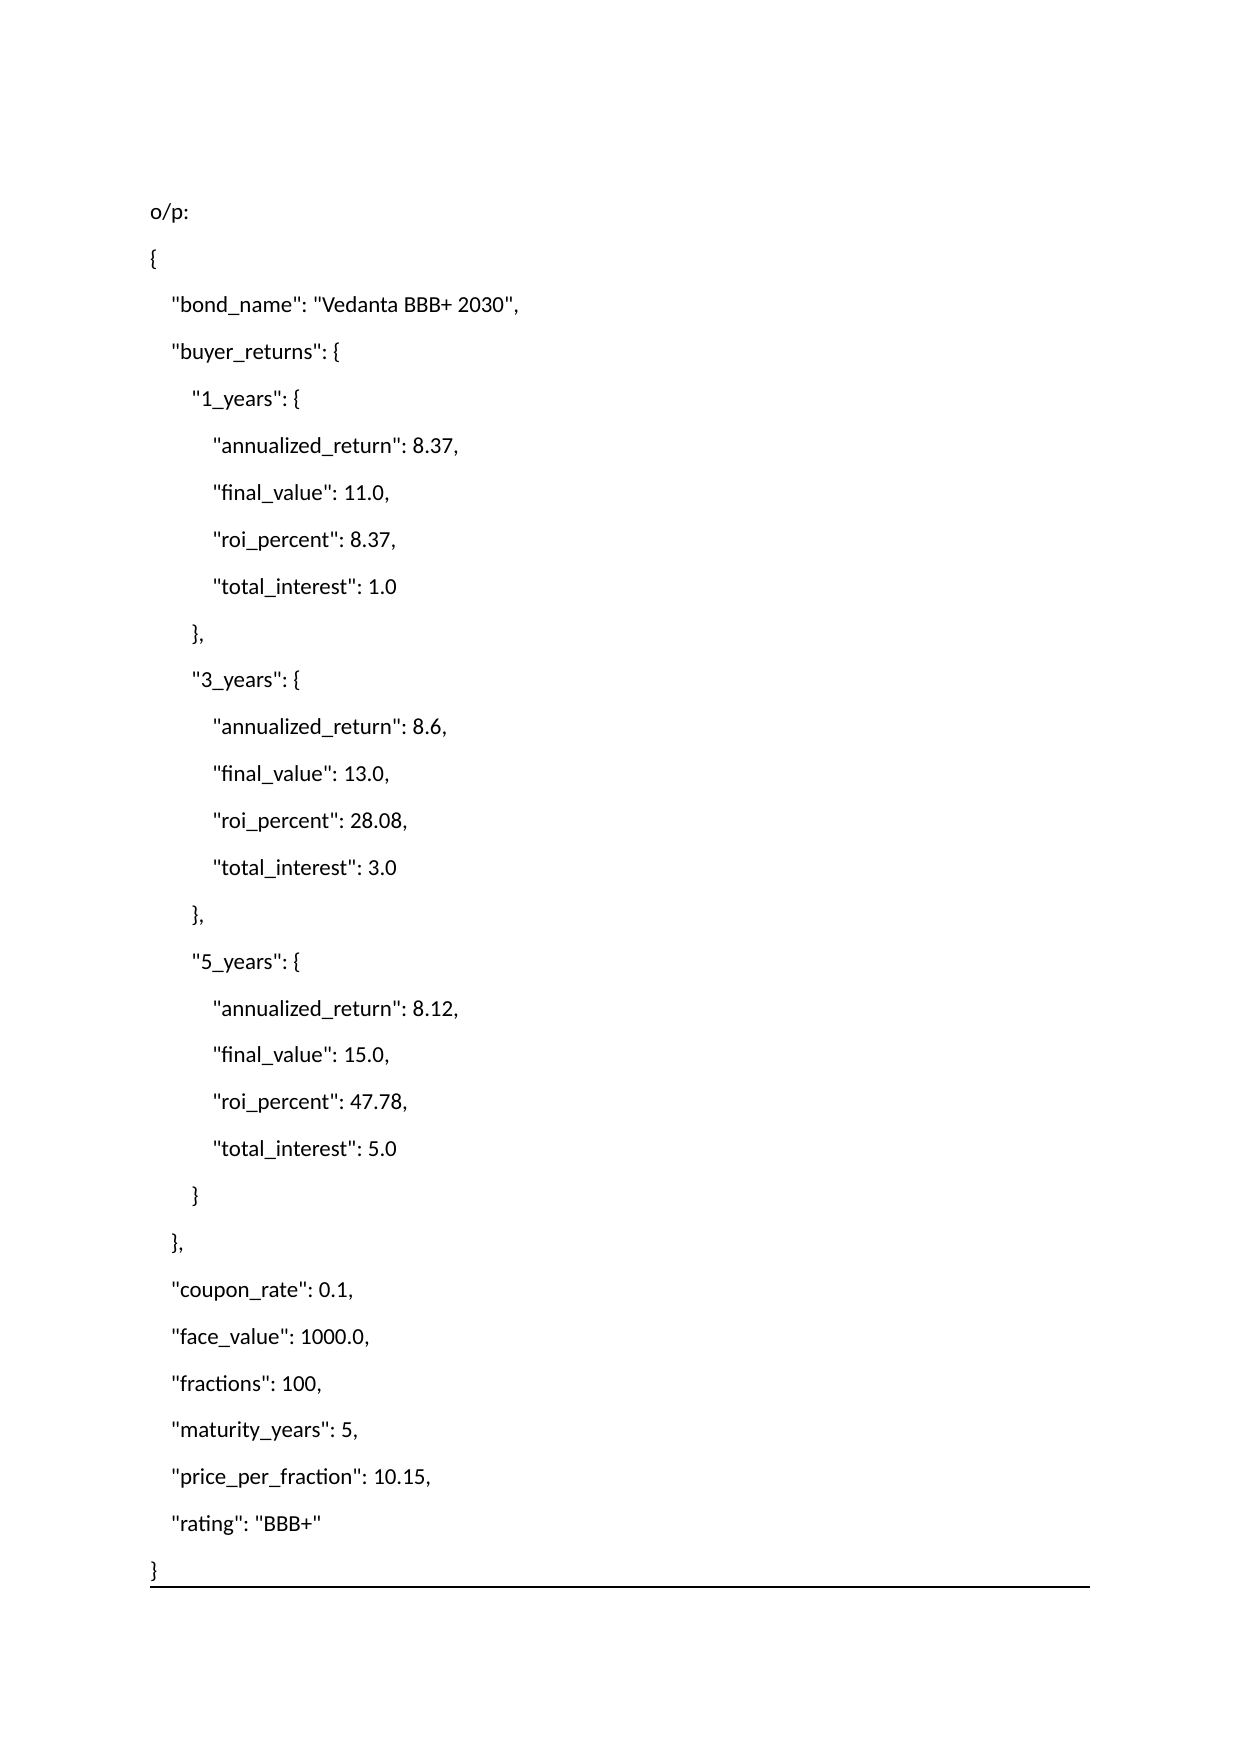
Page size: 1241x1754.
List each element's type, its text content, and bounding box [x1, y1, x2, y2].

text "roi_percent": 28.08, [150, 806, 1090, 834]
text "annualized_return": 8.12, [150, 994, 1090, 1022]
text "maturity_years": 5, [150, 1416, 1090, 1444]
text "total_interest": 3.0 [150, 853, 1090, 881]
text "fractions": 100, [150, 1369, 1090, 1397]
text "final_value": 15.0, [150, 1041, 1090, 1069]
text "buyer_returns": { [150, 337, 1090, 366]
text }, [150, 900, 1090, 928]
text "rating": "BBB+" [150, 1509, 1090, 1537]
text }, [150, 619, 1090, 647]
text "price_per_fraction": 10.15, [150, 1462, 1090, 1491]
text "5_years": { [150, 947, 1090, 975]
text }, [150, 1228, 1090, 1256]
text "total_interest": 5.0 [150, 1134, 1090, 1162]
text { [150, 244, 1090, 272]
text "roi_percent": 8.37, [150, 525, 1090, 553]
text "roi_percent": 47.78, [150, 1087, 1090, 1116]
text } [150, 1181, 1090, 1209]
text "annualized_return": 8.37, [150, 431, 1090, 459]
text "face_value": 1000.0, [150, 1322, 1090, 1350]
text "final_value": 13.0, [150, 759, 1090, 787]
text } [150, 1556, 1090, 1586]
text "final_value": 11.0, [150, 478, 1090, 506]
text "coupon_rate": 0.1, [150, 1275, 1090, 1303]
text "annualized_return": 8.6, [150, 712, 1090, 741]
text "bond_name": "Vedanta BBB+ 2030", [150, 291, 1090, 319]
text "3_years": { [150, 666, 1090, 694]
text o/p: [150, 197, 1090, 225]
text "1_years": { [150, 384, 1090, 412]
text "total_interest": 1.0 [150, 572, 1090, 600]
